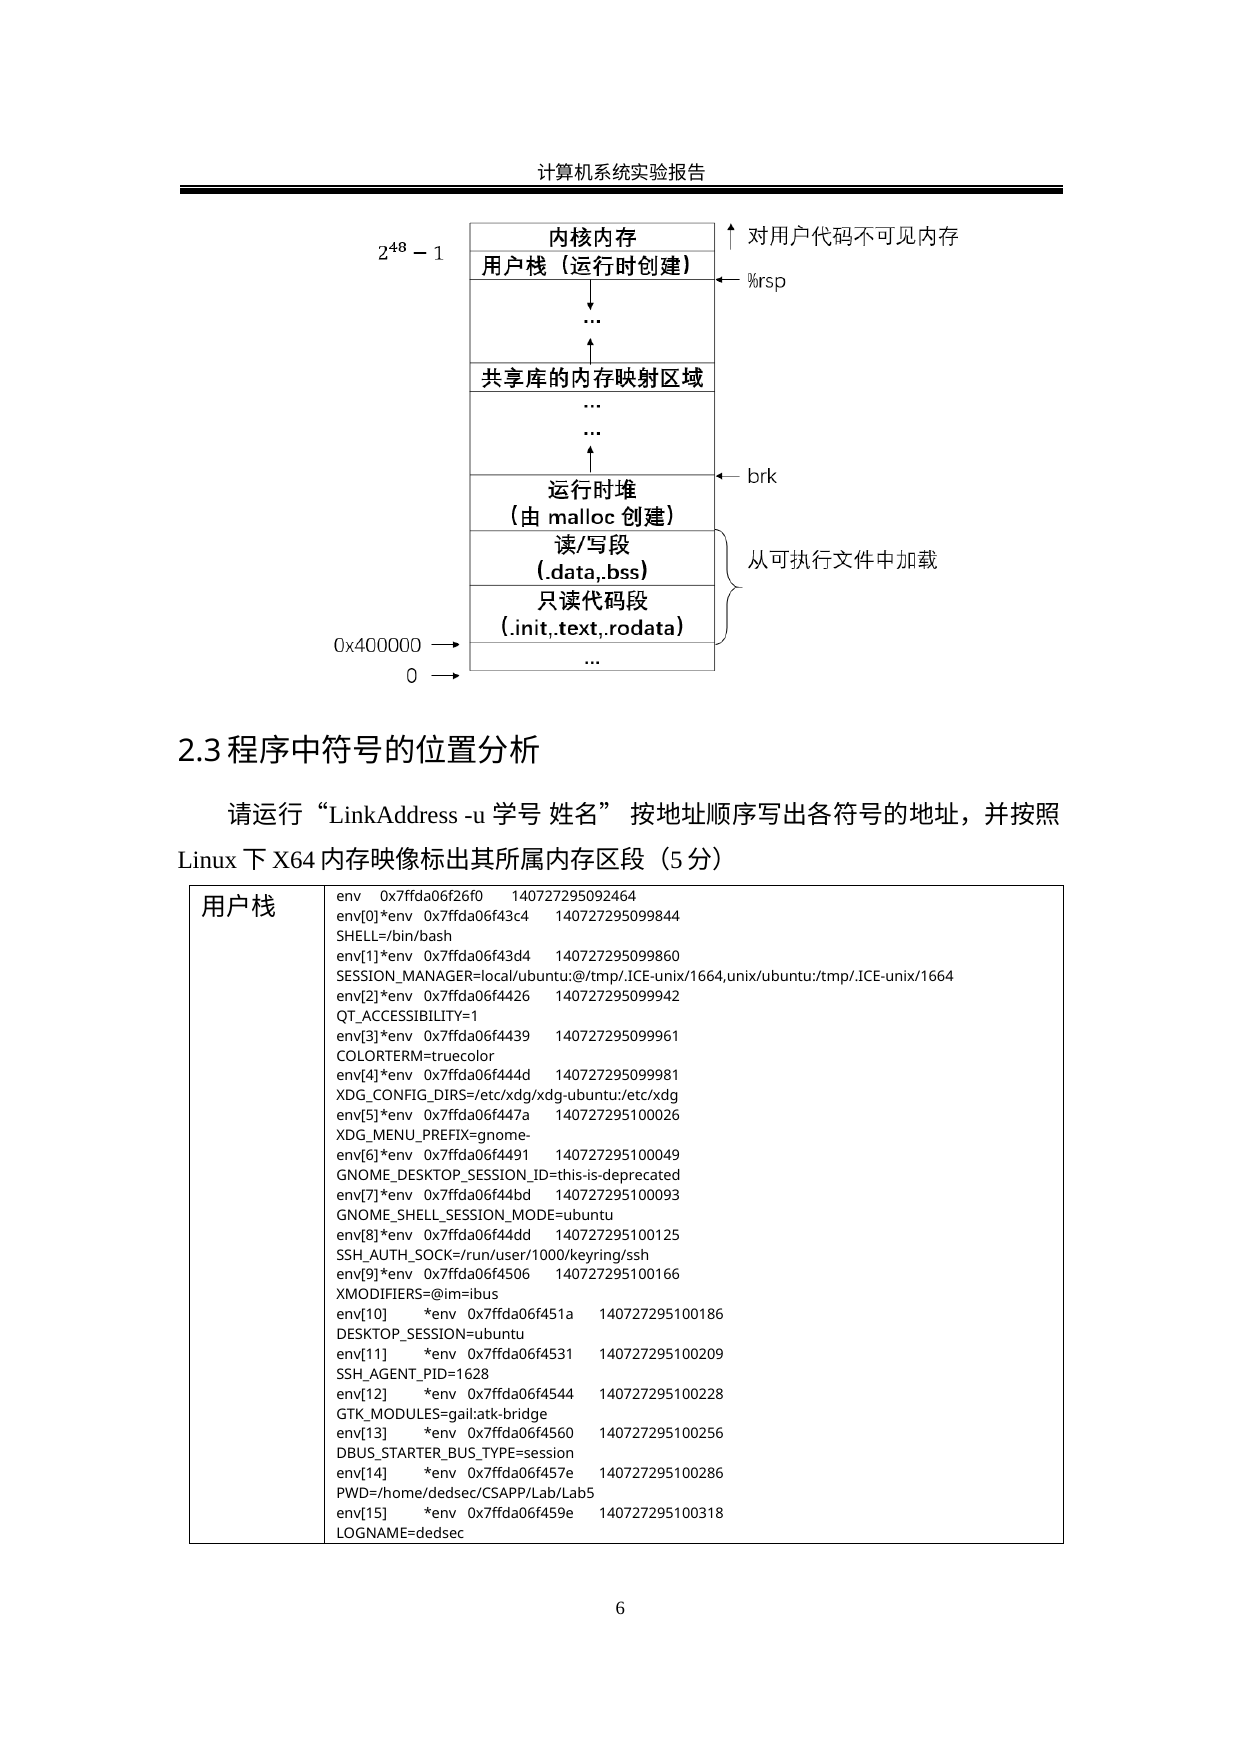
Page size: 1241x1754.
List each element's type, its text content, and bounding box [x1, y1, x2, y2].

text 请运行“LinkAddress -u 学号 姓名” 按地址顺序写出各符号的地址，并按照Linux下X64内存映像标出其所属内存区段（5分） [177, 794, 1063, 876]
picture [316, 200, 975, 698]
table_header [325, 886, 1063, 1543]
table_header 用户栈 [190, 886, 324, 1543]
subtitle 2.3程序中符号的位置分析 [177, 730, 1063, 769]
